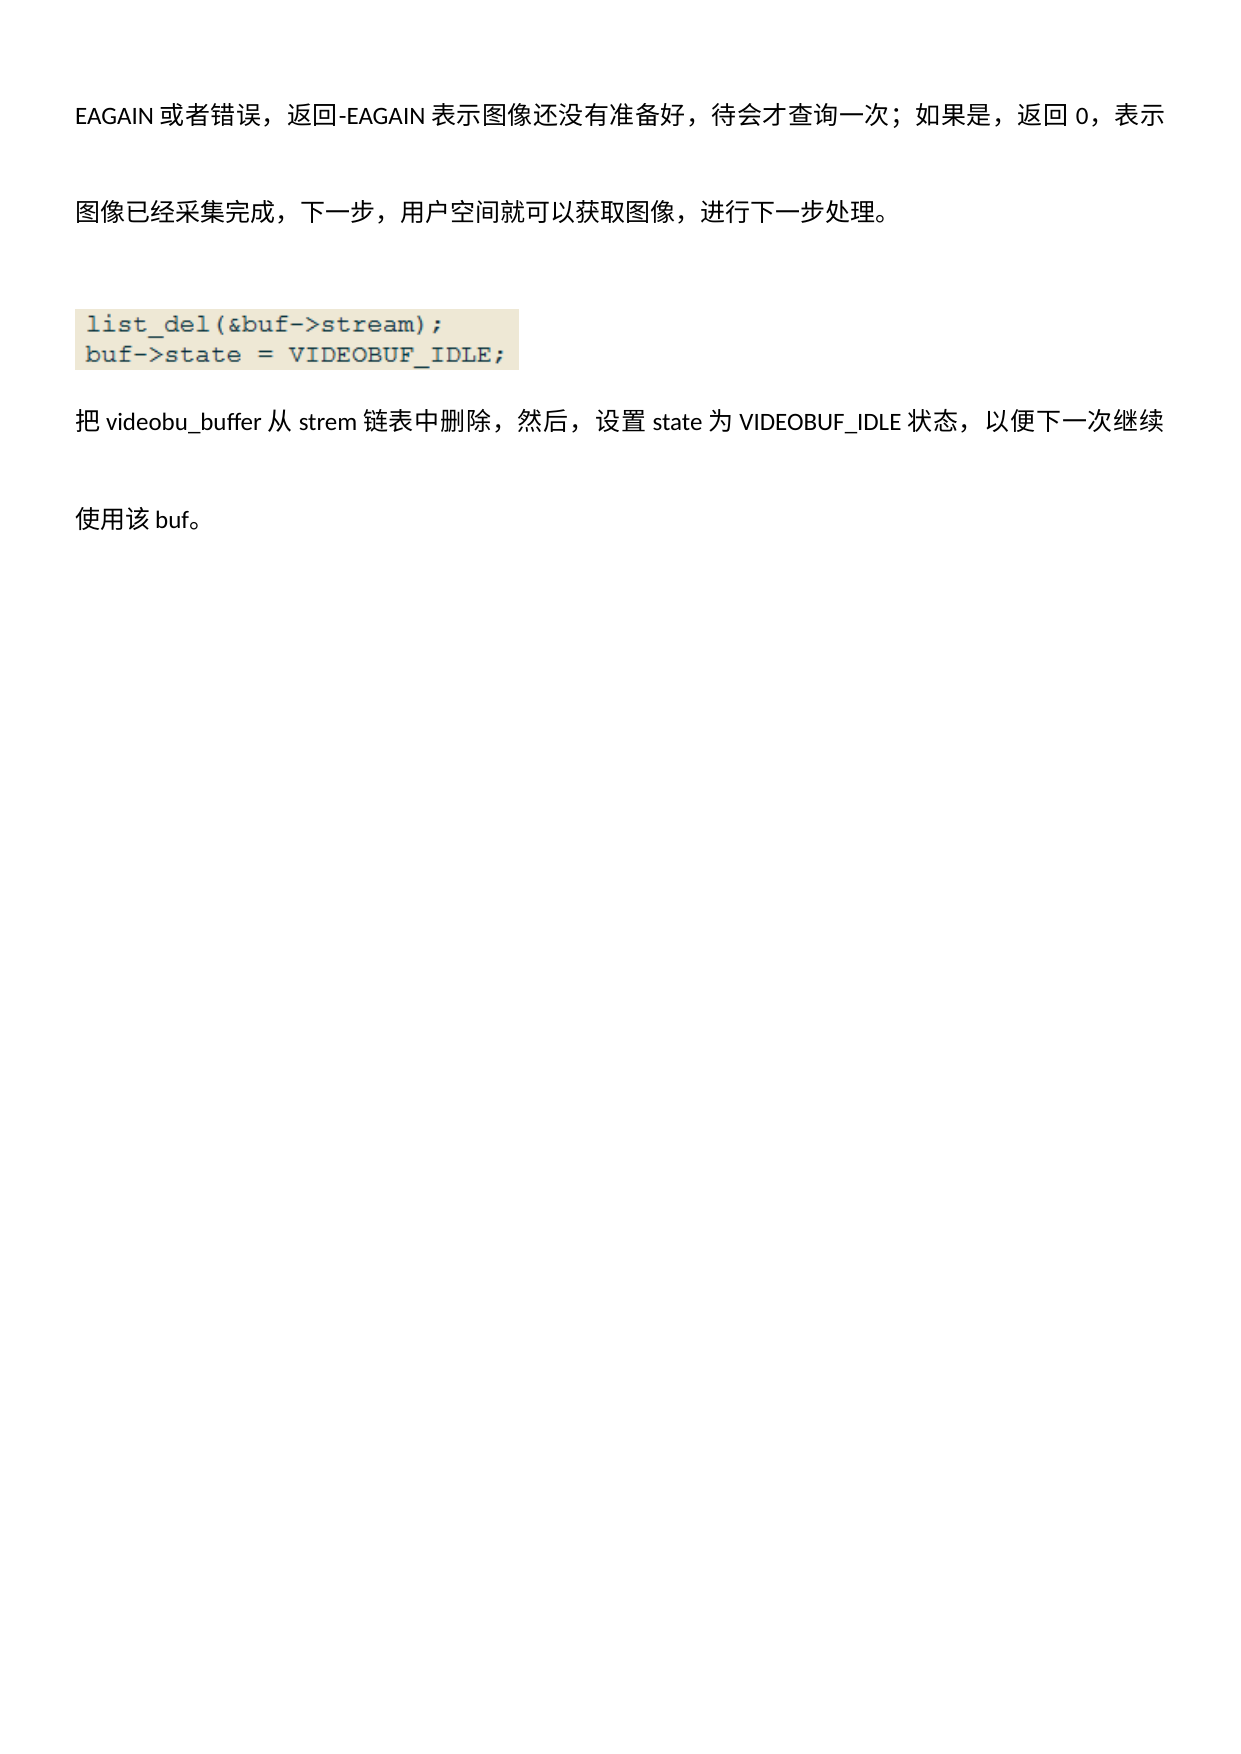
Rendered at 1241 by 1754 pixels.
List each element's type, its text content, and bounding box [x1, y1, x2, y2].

text 把videobu_buffer从strem链表中删除，然后，设置state为VIDEOBUF_IDLE状态，以便下一次继续使用该buf。 [75, 387, 1165, 550]
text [75, 81, 1165, 243]
